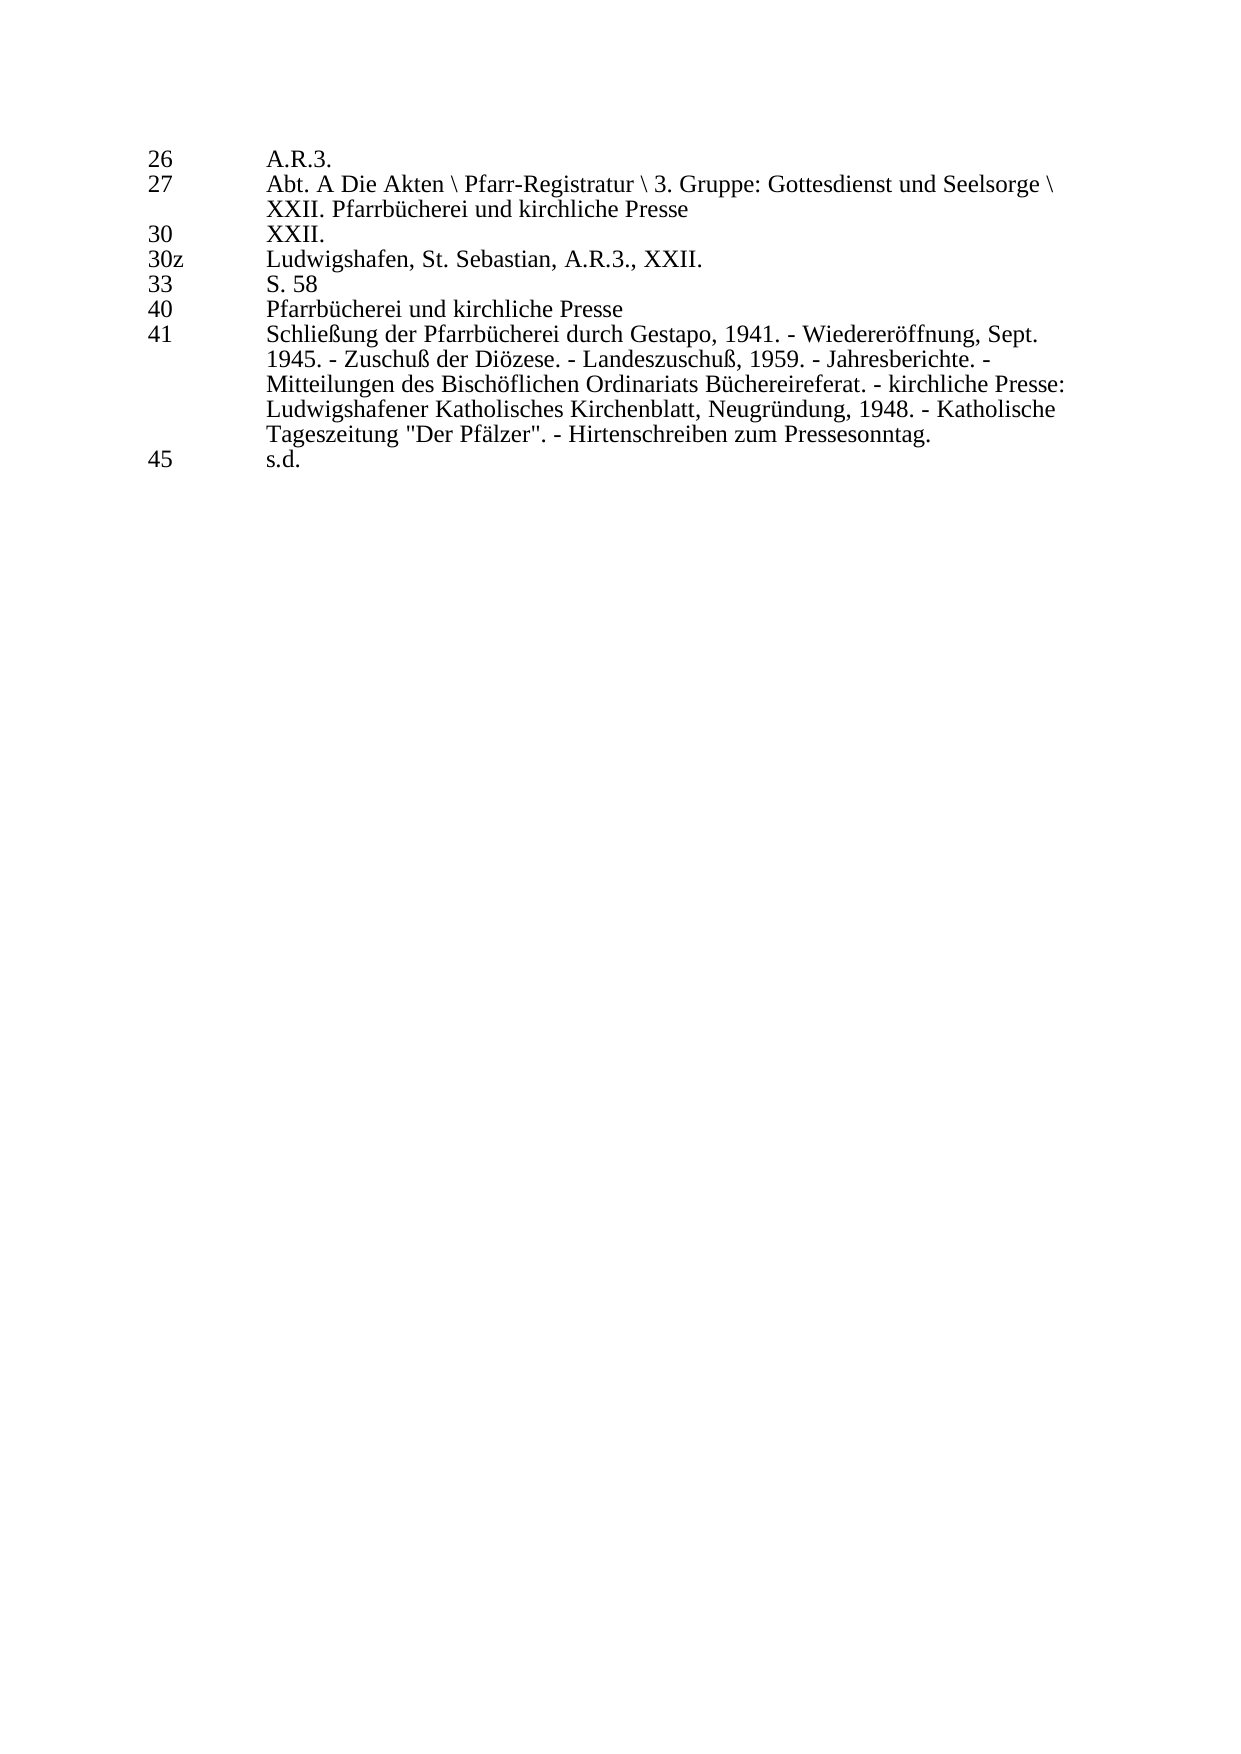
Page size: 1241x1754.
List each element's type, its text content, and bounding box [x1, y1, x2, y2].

text 41 s[2{Schließung der} 1{Pfarrbücherei} 3{durch k[Gestapo]k}]s, 1941. - Wiedereröffnung, Sept. 1945. - Zuschuß der Diözese. - Landeszuschuß, 1959. - Jahresberichte. - Mitteilungen des s[2{<des>k[1{Bischöflichen Ordinariats} 2{<o[Speyer]o}]k>} 1{Büchereireferat}]s. - kirchliche Presse: t[o[Ludwigshafen]oer Katholisches Kirchenblatt]t, Neugründung, 1948. - t[2{s[2{Katholische} 1{Tageszeitung}]s} 1{"Der Pfälzer"}]t. - Hirtenschreiben zum s[Pressesonntag]s. [148, 323, 1092, 448]
text 30z Ludwigshafen, St. Sebastian, A.R.3., XXII. [148, 248, 1092, 273]
text 27 Abt. A Die Akten \ Pfarr-Registratur \ 3. Gruppe: Gottesdienst und Seelsorge \ XXII. Pfarrbücherei und kirchliche Presse [148, 173, 1092, 223]
text 40 s[Pfarrbücherei]s und s[2{kirchliche} 1{Presse}]s [148, 298, 1092, 323]
text 26 A.R.3. [148, 148, 1092, 173]
text 45 s.d. [148, 448, 1092, 473]
text 30 XXII. [148, 223, 1092, 248]
text 33 S. 58 [148, 273, 1092, 298]
